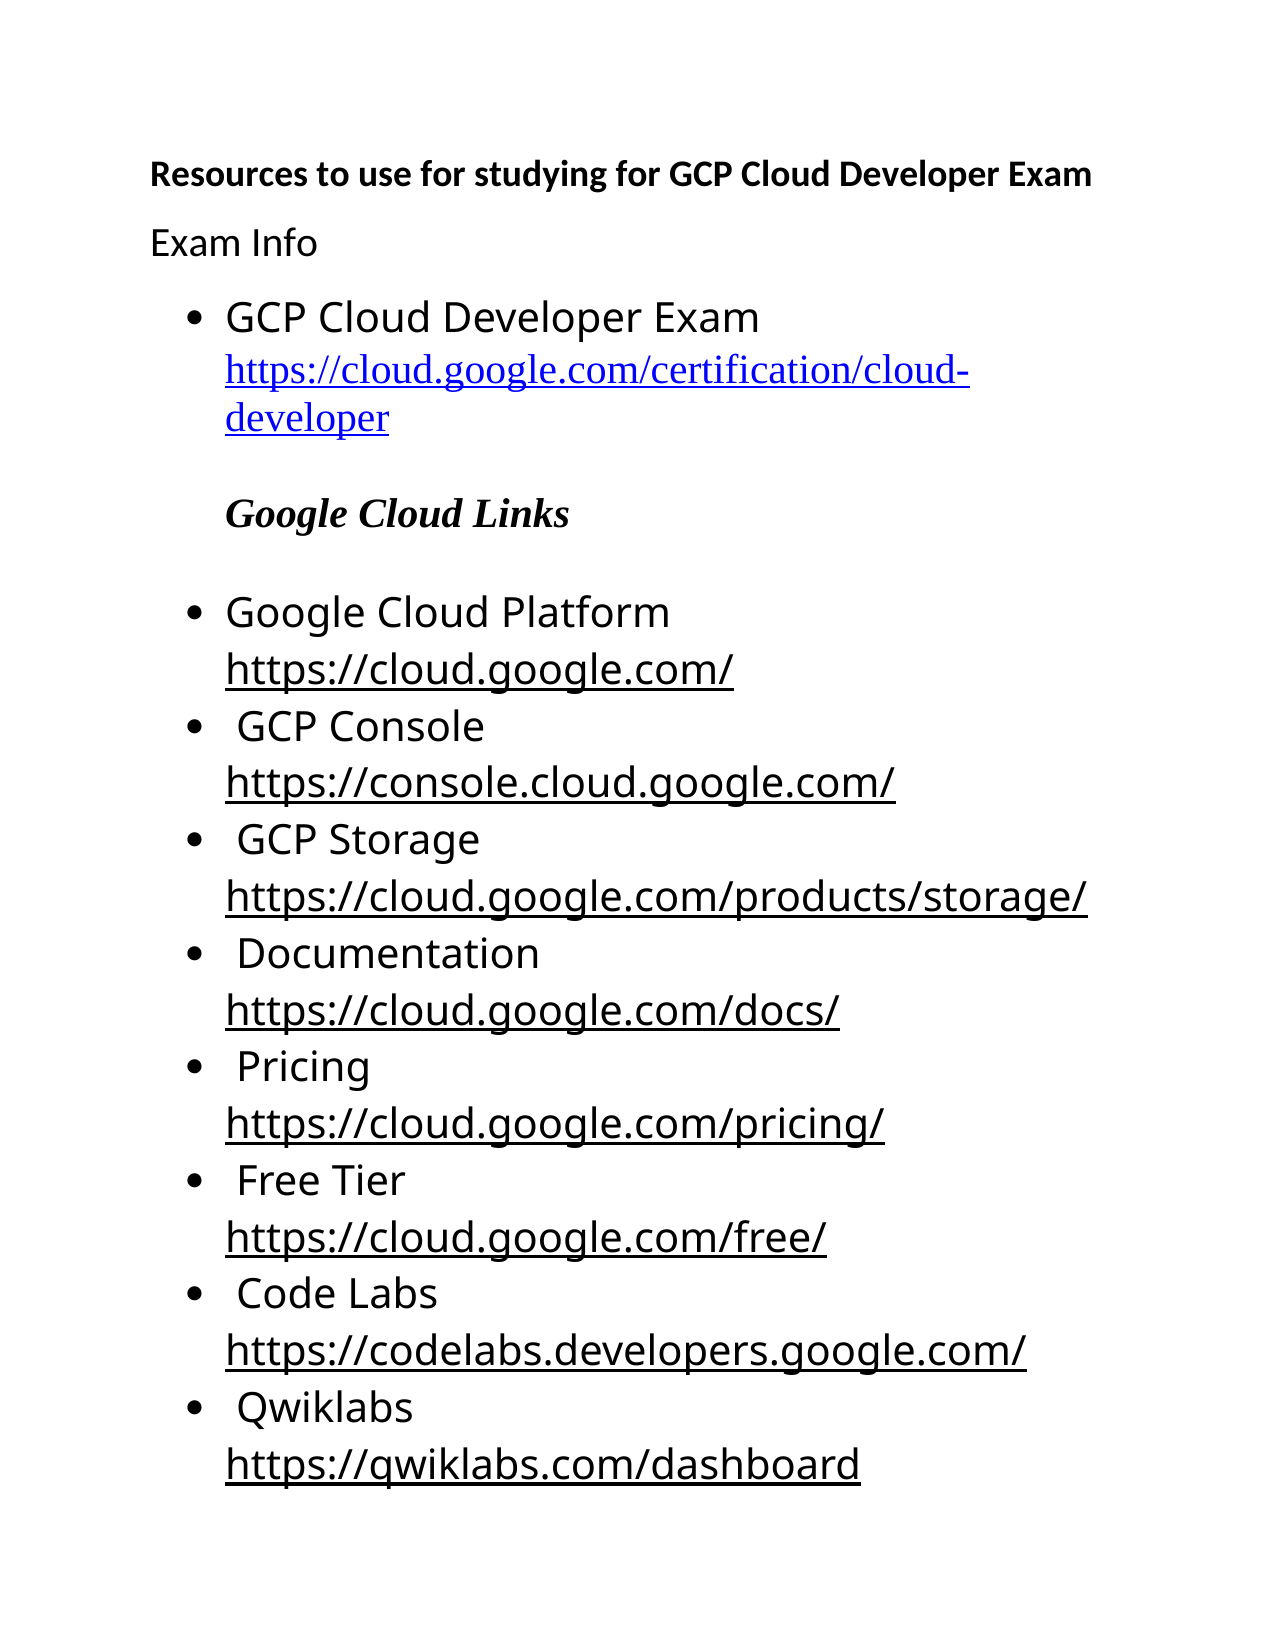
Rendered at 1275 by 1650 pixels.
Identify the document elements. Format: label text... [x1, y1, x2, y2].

list Google Cloud Platform https://cloud.google.com/ [187, 583, 1125, 697]
list Google Cloud Links [225, 488, 1125, 536]
list Qwiklabs https://qwiklabs.com/dashboard [187, 1378, 1125, 1491]
list https://cloud.google.com/certification/cloud-developer [225, 344, 1125, 440]
list GCP Storage https://cloud.google.com/products/storage/ [187, 810, 1125, 924]
list GCP Console https://console.cloud.google.com/ [187, 697, 1125, 810]
text Resources to use for studying for GCP Cloud Developer Exam [150, 150, 1125, 196]
list Free Tier https://cloud.google.com/free/ [187, 1151, 1125, 1264]
list Pricing https://cloud.google.com/pricing/ [187, 1037, 1125, 1151]
text Exam Info [150, 216, 1125, 267]
list Documentation https://cloud.google.com/docs/ [187, 924, 1125, 1037]
list GCP Cloud Developer Exam [187, 288, 1125, 344]
list Code Labs https://codelabs.developers.google.com/ [187, 1264, 1125, 1378]
